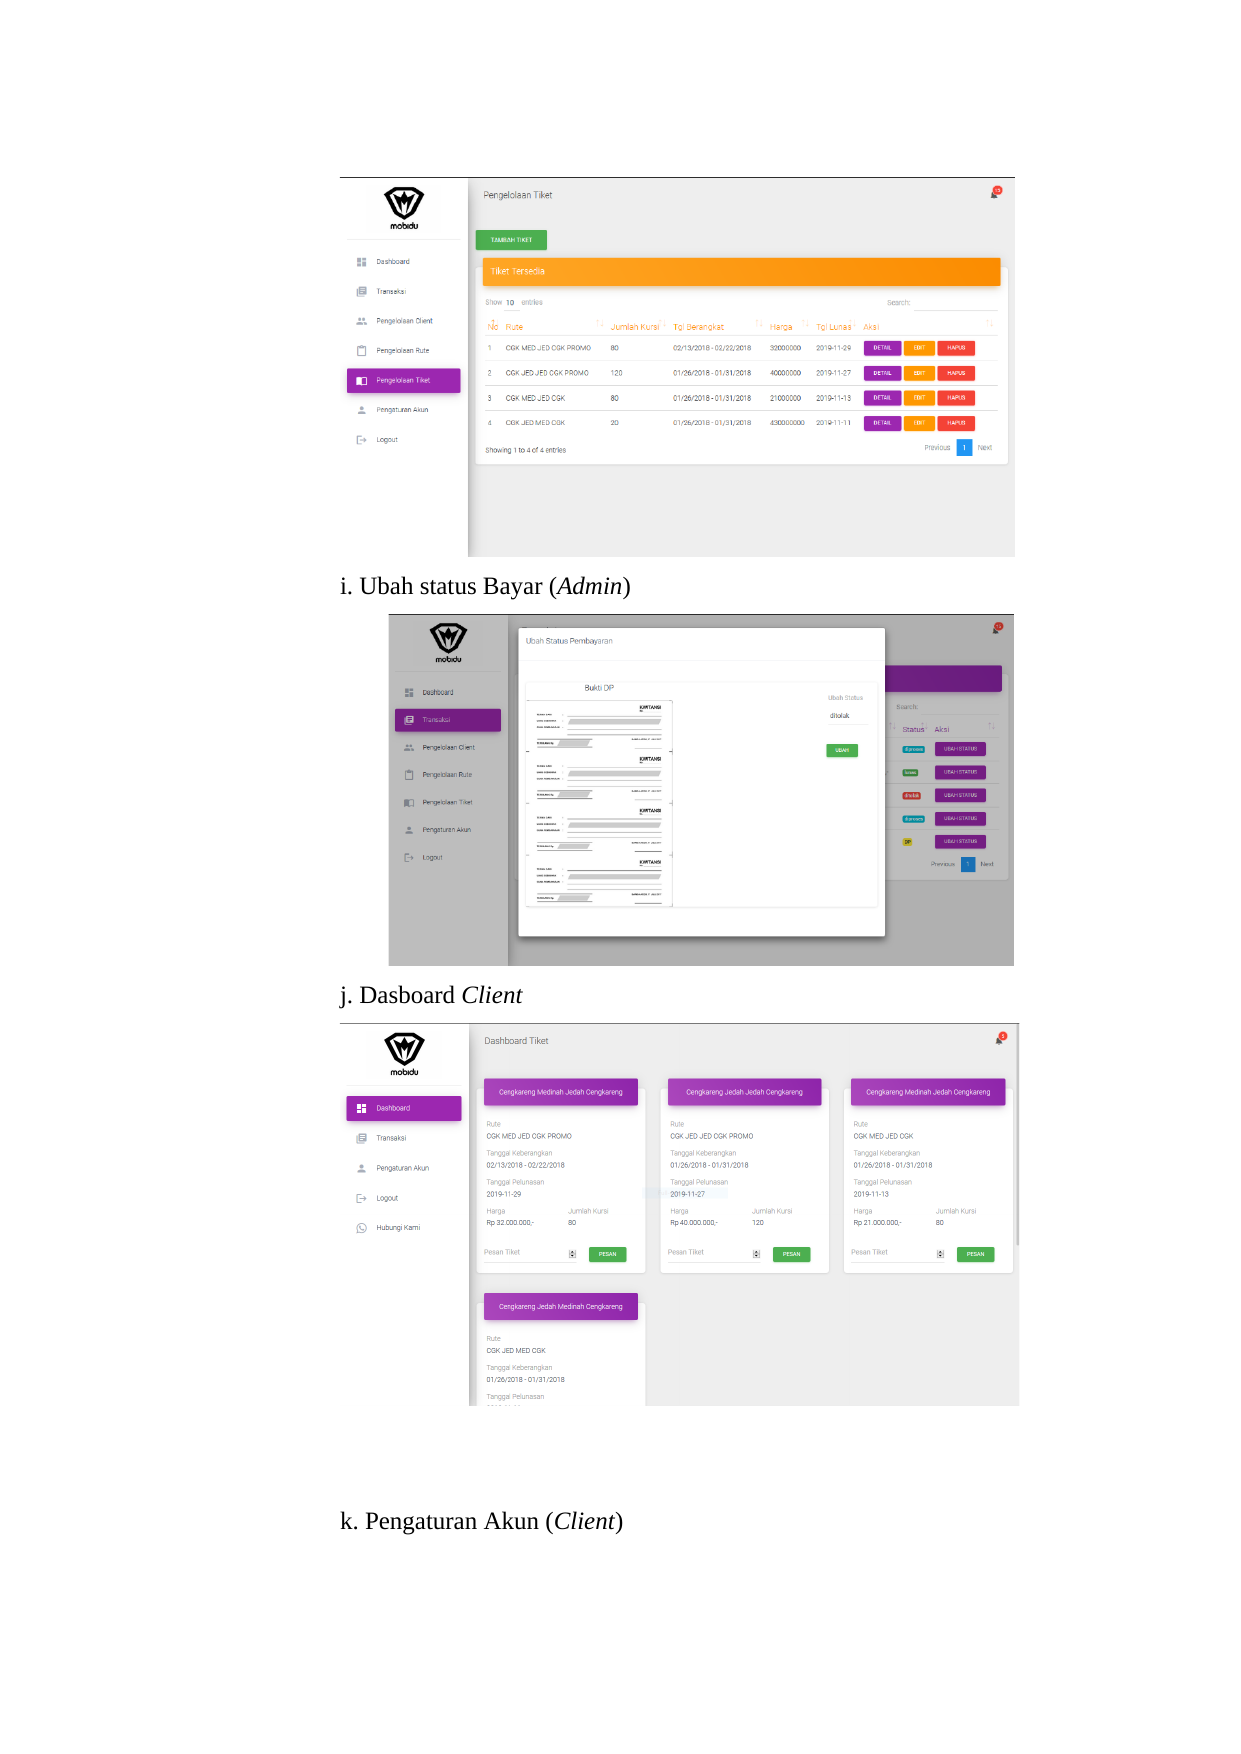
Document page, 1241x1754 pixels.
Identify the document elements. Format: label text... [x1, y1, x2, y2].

picture [388, 614, 1014, 966]
picture [339, 1023, 1020, 1406]
list j. Dasboard Client [340, 980, 1063, 1009]
picture [339, 177, 1015, 557]
list k. Pengaturan Akun (Client) [340, 1506, 1063, 1535]
list i. Ubah status Bayar (Admin) [340, 571, 1063, 600]
